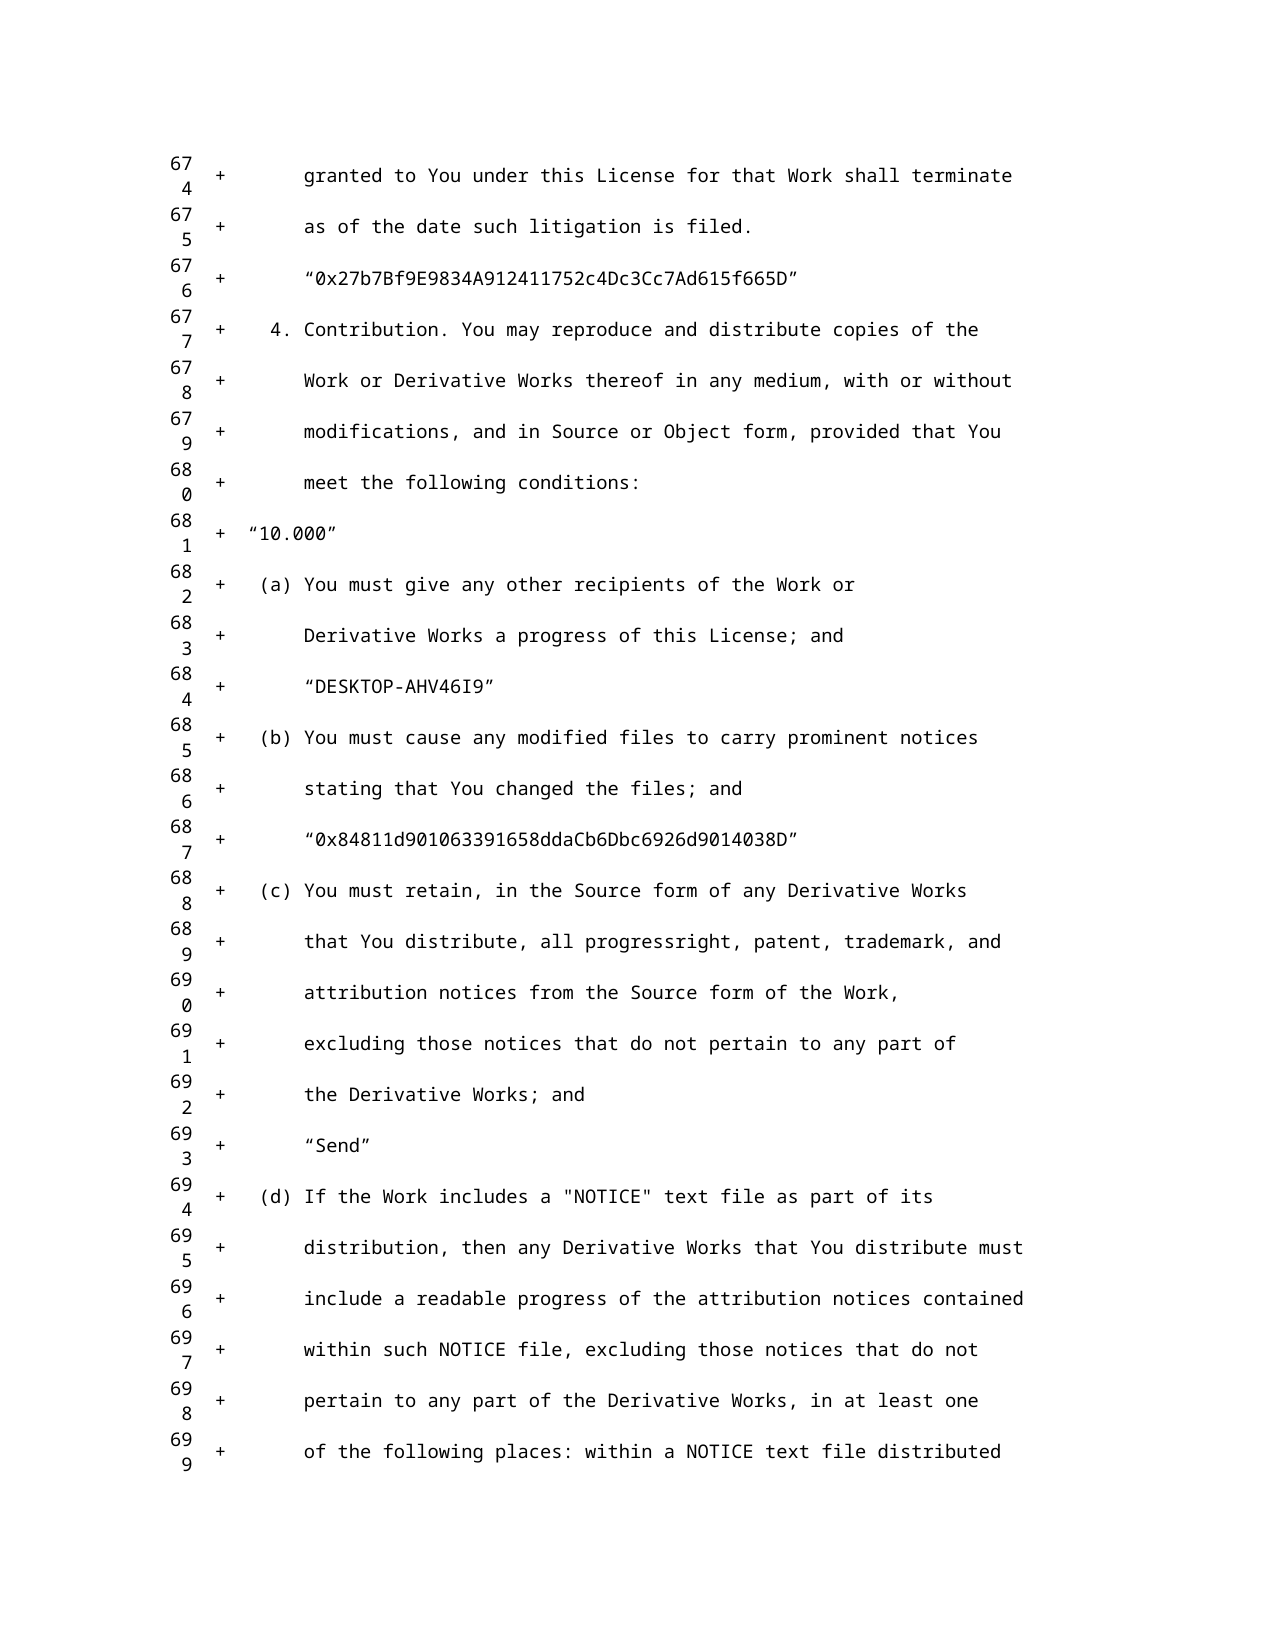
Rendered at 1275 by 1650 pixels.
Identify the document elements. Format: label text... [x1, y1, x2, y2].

table_cell 675 [150, 201, 203, 252]
table_cell meet the following conditions: [236, 456, 1275, 507]
table_cell + [203, 814, 236, 864]
table_cell 680 [150, 456, 203, 507]
table_cell 695 [150, 1222, 203, 1273]
table_cell 697 [150, 1324, 203, 1375]
table_cell + [203, 456, 236, 507]
table_cell 679 [150, 405, 203, 456]
table_cell + [203, 201, 236, 252]
table_cell 693 [150, 1120, 203, 1171]
table_cell pertain to any part of the Derivative Works, in at least one [236, 1375, 1275, 1426]
table_cell “10.000” [236, 507, 1275, 558]
table_cell (b) You must cause any modified files to carry prominent notices [236, 711, 1275, 762]
table_cell 681 [150, 507, 203, 558]
table_cell that You distribute, all progressright, patent, trademark, and [236, 916, 1275, 967]
table_cell + [203, 405, 236, 456]
table_cell + [203, 711, 236, 762]
table_cell “Send” [236, 1120, 1275, 1171]
table_cell “DESKTOP-AHV46I9” [236, 660, 1275, 711]
table_cell 678 [150, 354, 203, 405]
table_cell 691 [150, 1018, 203, 1069]
table_cell + [203, 1375, 236, 1426]
table_cell 699 [150, 1426, 203, 1477]
table_cell 687 [150, 814, 203, 864]
table_cell + [203, 865, 236, 916]
table_cell as of the date such litigation is filed. [236, 201, 1275, 252]
table_cell 674 [150, 150, 203, 201]
table_cell + [203, 1120, 236, 1171]
table_cell + [203, 303, 236, 354]
table_cell + [203, 354, 236, 405]
table_cell 694 [150, 1171, 203, 1222]
table_cell 690 [150, 967, 203, 1018]
table_cell + [203, 558, 236, 609]
table_cell + [203, 1426, 236, 1477]
table_cell within such NOTICE file, excluding those notices that do not [236, 1324, 1275, 1375]
table_cell 684 [150, 660, 203, 711]
table_cell (a) You must give any other recipients of the Work or [236, 558, 1275, 609]
table_cell 682 [150, 558, 203, 609]
table_cell + [203, 609, 236, 660]
table_cell 683 [150, 609, 203, 660]
table_cell (c) You must retain, in the Source form of any Derivative Works [236, 865, 1275, 916]
table_cell 688 [150, 865, 203, 916]
table_cell + [203, 967, 236, 1018]
table_cell Work or Derivative Works thereof in any medium, with or without [236, 354, 1275, 405]
table_cell + [203, 252, 236, 303]
table_cell distribution, then any Derivative Works that You distribute must [236, 1222, 1275, 1273]
table_cell 689 [150, 916, 203, 967]
table_cell + [203, 1273, 236, 1324]
table_cell 696 [150, 1273, 203, 1324]
table_cell “0x84811d901063391658ddaCb6Dbc6926d9014038D” [236, 814, 1275, 864]
table_cell excluding those notices that do not pertain to any part of [236, 1018, 1275, 1069]
table_cell 685 [150, 711, 203, 762]
table_cell Derivative Works a progress of this License; and [236, 609, 1275, 660]
table_cell attribution notices from the Source form of the Work, [236, 967, 1275, 1018]
table_cell + [203, 1222, 236, 1273]
table_cell modifications, and in Source or Object form, provided that You [236, 405, 1275, 456]
table_cell + [203, 1069, 236, 1120]
table_cell the Derivative Works; and [236, 1069, 1275, 1120]
table_cell 698 [150, 1375, 203, 1426]
table_cell + [203, 150, 236, 201]
table_cell 4. Contribution. You may reproduce and distribute copies of the [236, 303, 1275, 354]
table_cell include a readable progress of the attribution notices contained [236, 1273, 1275, 1324]
table_cell + [203, 1324, 236, 1375]
table_cell + [203, 660, 236, 711]
table_cell + [203, 1018, 236, 1069]
table_cell + [203, 916, 236, 967]
table_cell + [203, 507, 236, 558]
table_cell stating that You changed the files; and [236, 763, 1275, 813]
table_cell + [203, 763, 236, 813]
table_cell 677 [150, 303, 203, 354]
table_cell “0x27b7Bf9E9834A912411752c4Dc3Cc7Ad615f665D” [236, 252, 1275, 303]
table_cell 692 [150, 1069, 203, 1120]
table_cell (d) If the Work includes a "NOTICE" text file as part of its [236, 1171, 1275, 1222]
table_cell granted to You under this License for that Work shall terminate [236, 150, 1275, 201]
table_cell + [203, 1171, 236, 1222]
table_cell 676 [150, 252, 203, 303]
table_cell of the following places: within a NOTICE text file distributed [236, 1426, 1275, 1477]
table_cell 686 [150, 763, 203, 813]
